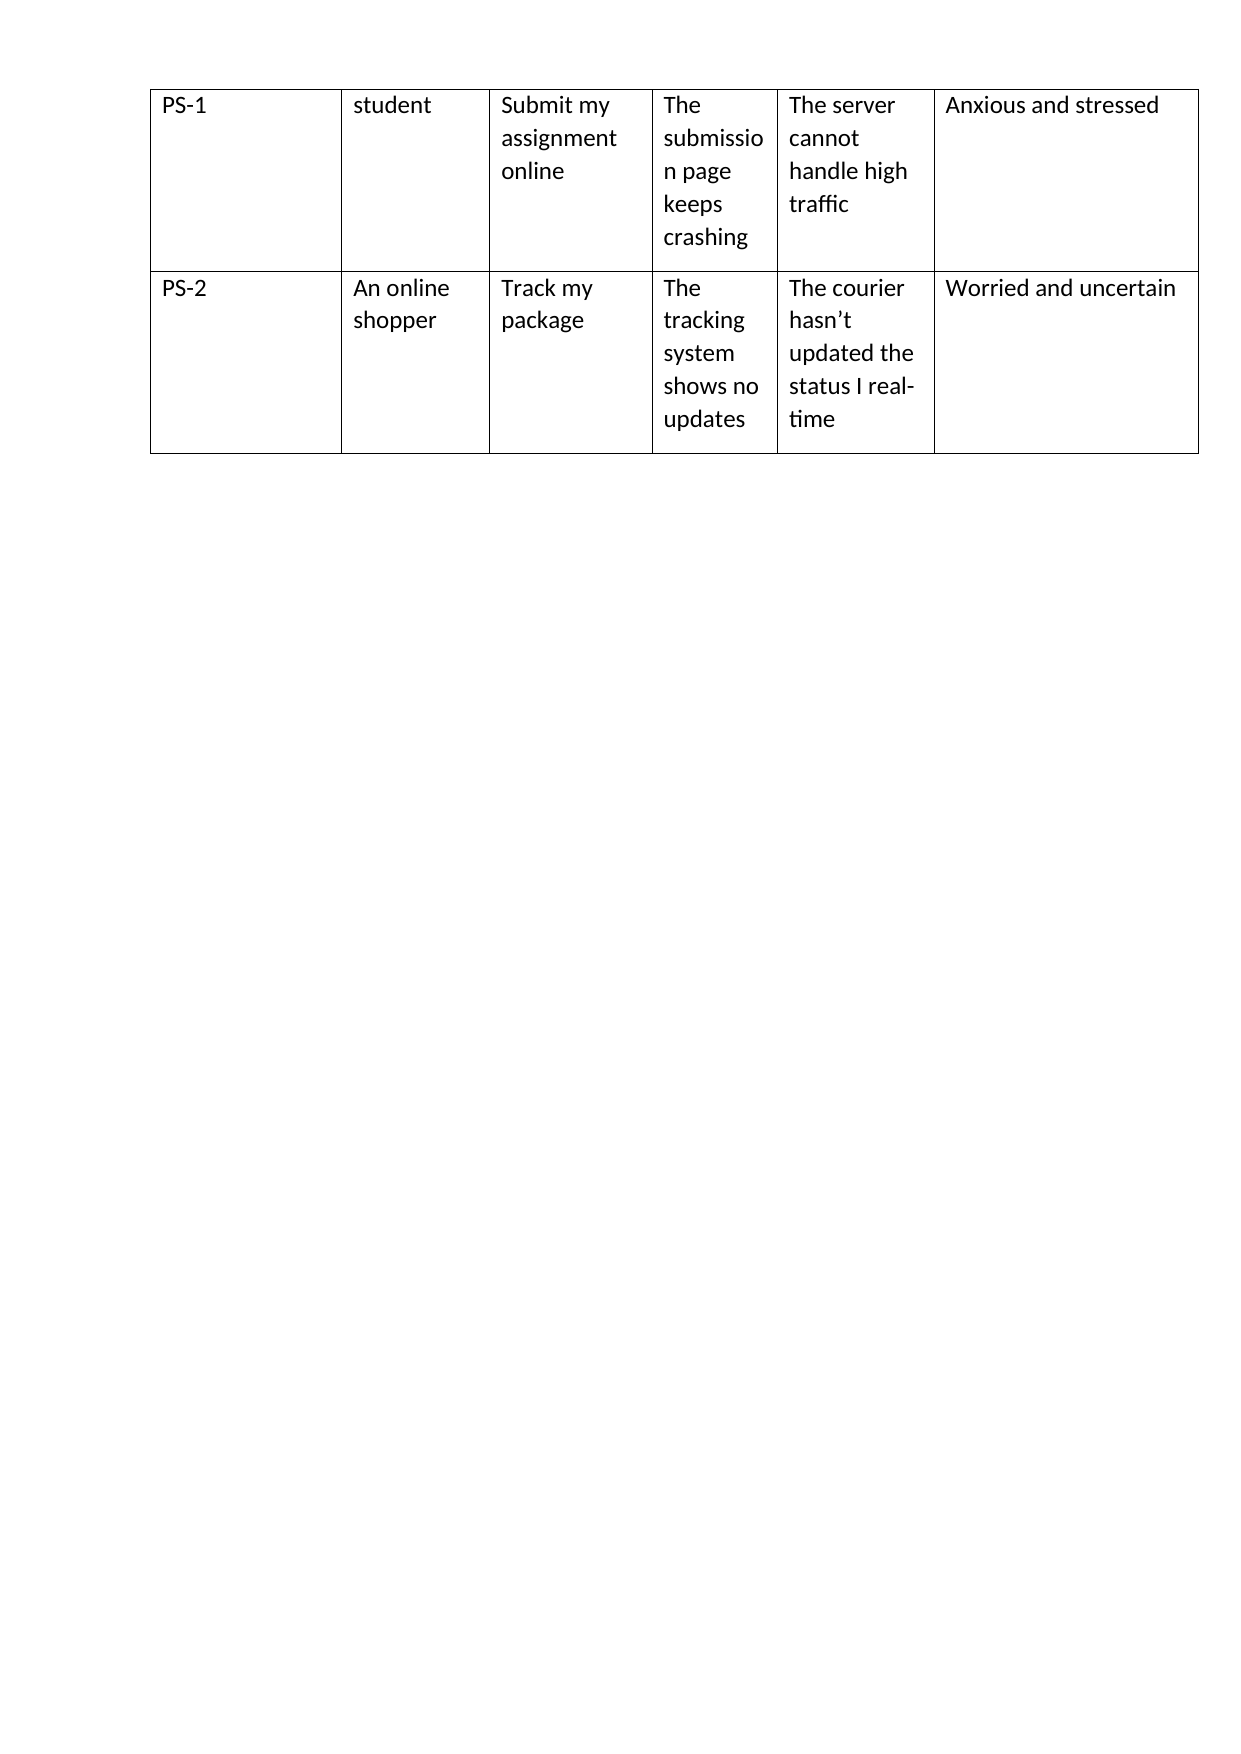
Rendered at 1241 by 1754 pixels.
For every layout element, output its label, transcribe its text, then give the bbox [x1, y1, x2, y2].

table_cell Track my package [490, 272, 652, 453]
table_cell PS-1 [151, 90, 341, 271]
table_cell PS-2 [151, 272, 341, 453]
table_cell student [342, 90, 489, 271]
table_cell The server cannot handle high traffic [778, 90, 934, 271]
table_cell The submission page keeps crashing [653, 90, 777, 271]
table_cell The tracking system shows no updates [653, 272, 777, 453]
table_cell Worried and uncertain [935, 272, 1198, 453]
table_cell Submit my assignment online [490, 90, 652, 271]
table_cell Anxious and stressed [935, 90, 1198, 271]
table_cell An online shopper [342, 272, 489, 453]
table_cell The courier hasn’t updated the status I real-time [778, 272, 934, 453]
